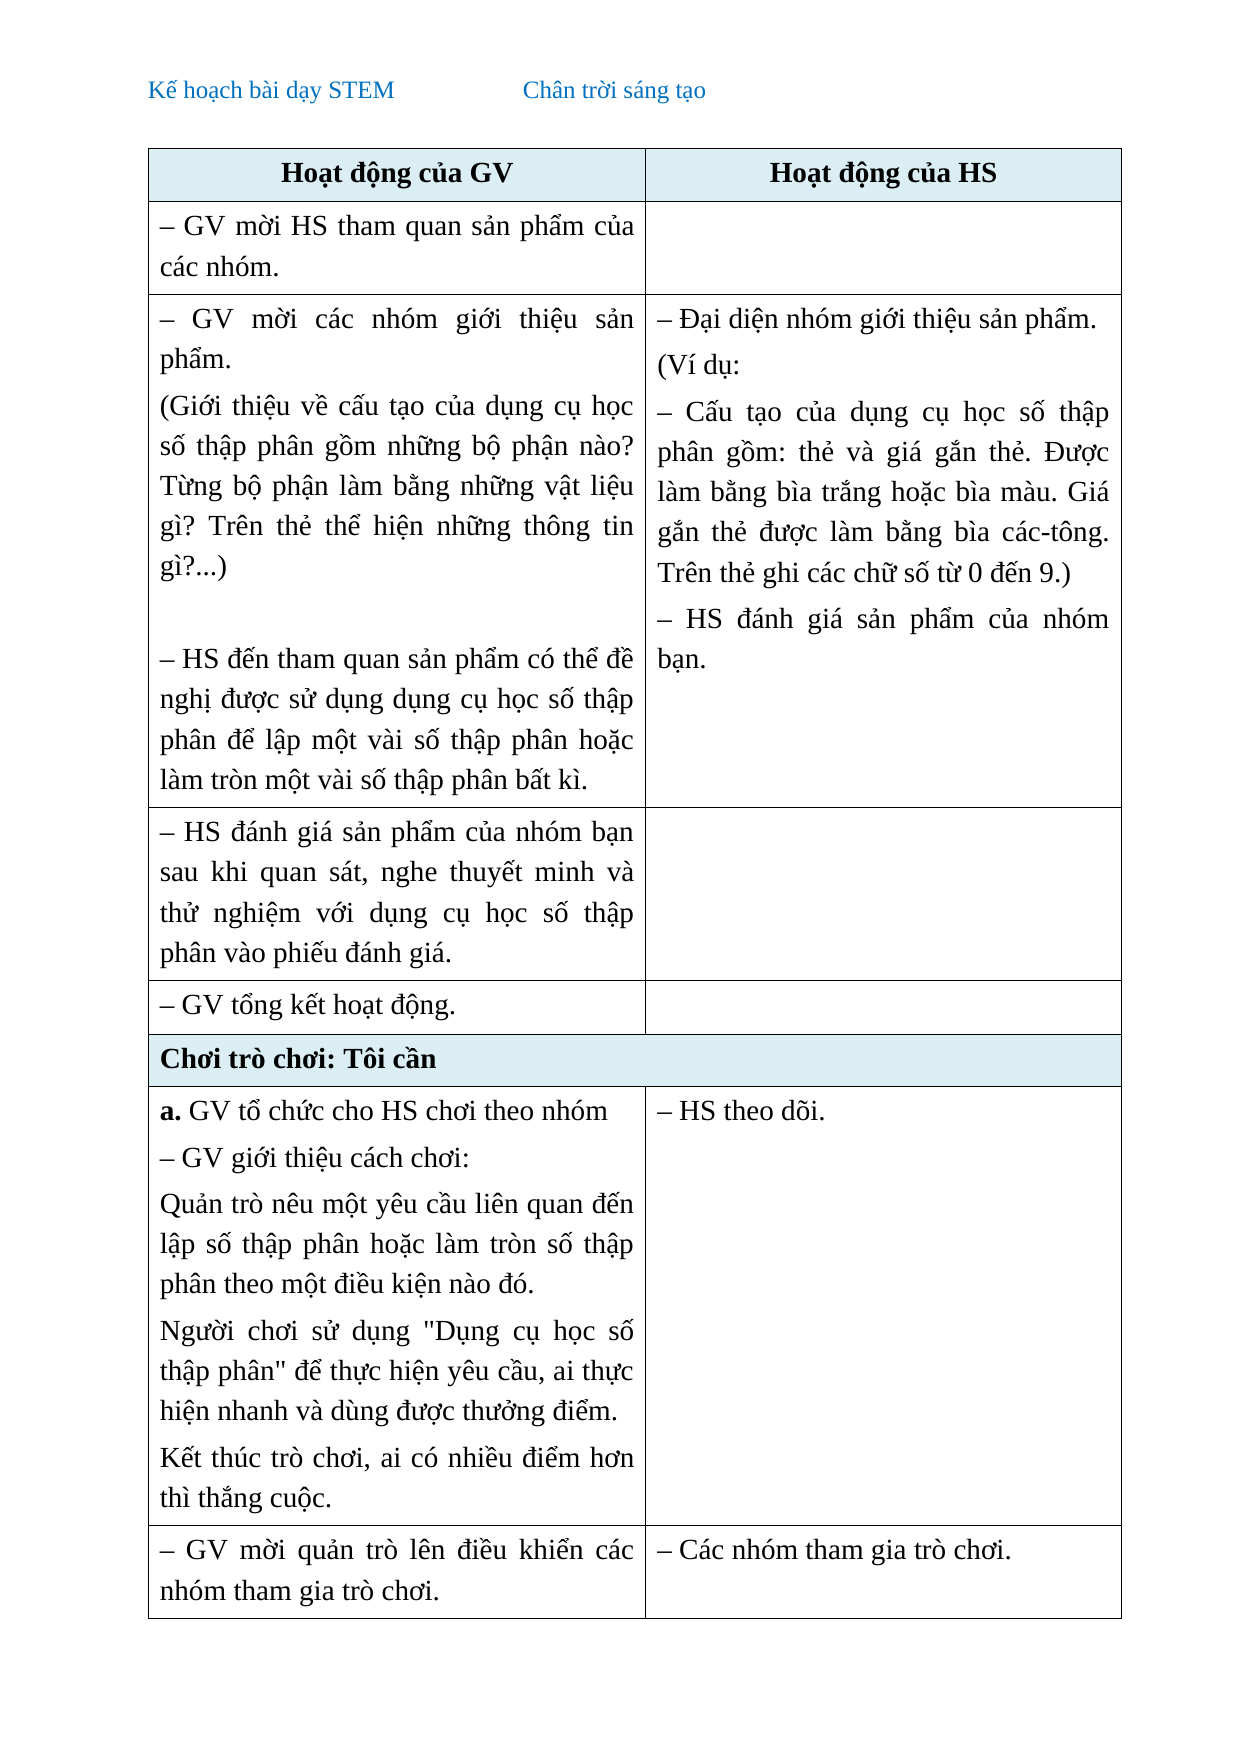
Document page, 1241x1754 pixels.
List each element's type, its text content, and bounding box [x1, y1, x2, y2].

table_header Hoạt động của GV [149, 149, 645, 201]
table_cell – HS theo dõi. [646, 1087, 1121, 1525]
table_cell – GV mời các nhóm giới thiệu sản phẩm. (Giới thiệu về cấu tạo của dụng cụ học số thập phân gồm những bộ phận nào? Từng bộ phận làm bằng những vật liệu gì? Trên thẻ thể hiện những thông tin gì?...) – HS đến tham quan sản phẩm có thể đề nghị được sử dụng dụng cụ học số thập phân để lập một vài số thập phân hoặc làm tròn một vài số thập phân bất kì. [149, 295, 645, 807]
table_cell [646, 981, 1121, 1034]
table_cell [646, 202, 1121, 294]
table_header Hoạt động của HS [646, 149, 1121, 201]
table_cell [646, 808, 1121, 980]
table_cell – HS đánh giá sản phẩm của nhóm bạn sau khi quan sát, nghe thuyết minh và thử nghiệm với dụng cụ học số thập phân vào phiếu đánh giá. [149, 808, 645, 980]
table_cell – Đại diện nhóm giới thiệu sản phẩm. (Ví dụ: – Cấu tạo của dụng cụ học số thập phân gồm: thẻ và giá gắn thẻ. Được làm bằng bìa trắng hoặc bìa màu. Giá gắn thẻ được làm bằng bìa các-tông. Trên thẻ ghi các chữ số từ 0 đến 9.) – HS đánh giá sản phẩm của nhóm bạn. [646, 295, 1121, 807]
table_cell – GV mời quản trò lên điều khiển các nhóm tham gia trò chơi. [149, 1526, 645, 1618]
table_cell a. GV tổ chức cho HS chơi theo nhóm – GV giới thiệu cách chơi: Quản trò nêu một yêu cầu liên quan đến lập số thập phân hoặc làm tròn số thập phân theo một điều kiện nào đó. Người chơi sử dụng "Dụng cụ học số thập phân" để thực hiện yêu cầu, ai thực hiện nhanh và dùng được thưởng điểm. Kết thúc trò chơi, ai có nhiều điểm hơn thì thắng cuộc. [149, 1087, 645, 1525]
table_cell – GV mời HS tham quan sản phẩm của các nhóm. [149, 202, 645, 294]
table_cell Chơi trò chơi: Tôi cần [149, 1035, 1121, 1086]
table_cell – GV tổng kết hoạt động. [149, 981, 645, 1034]
table_cell – Các nhóm tham gia trò chơi. [646, 1526, 1121, 1618]
